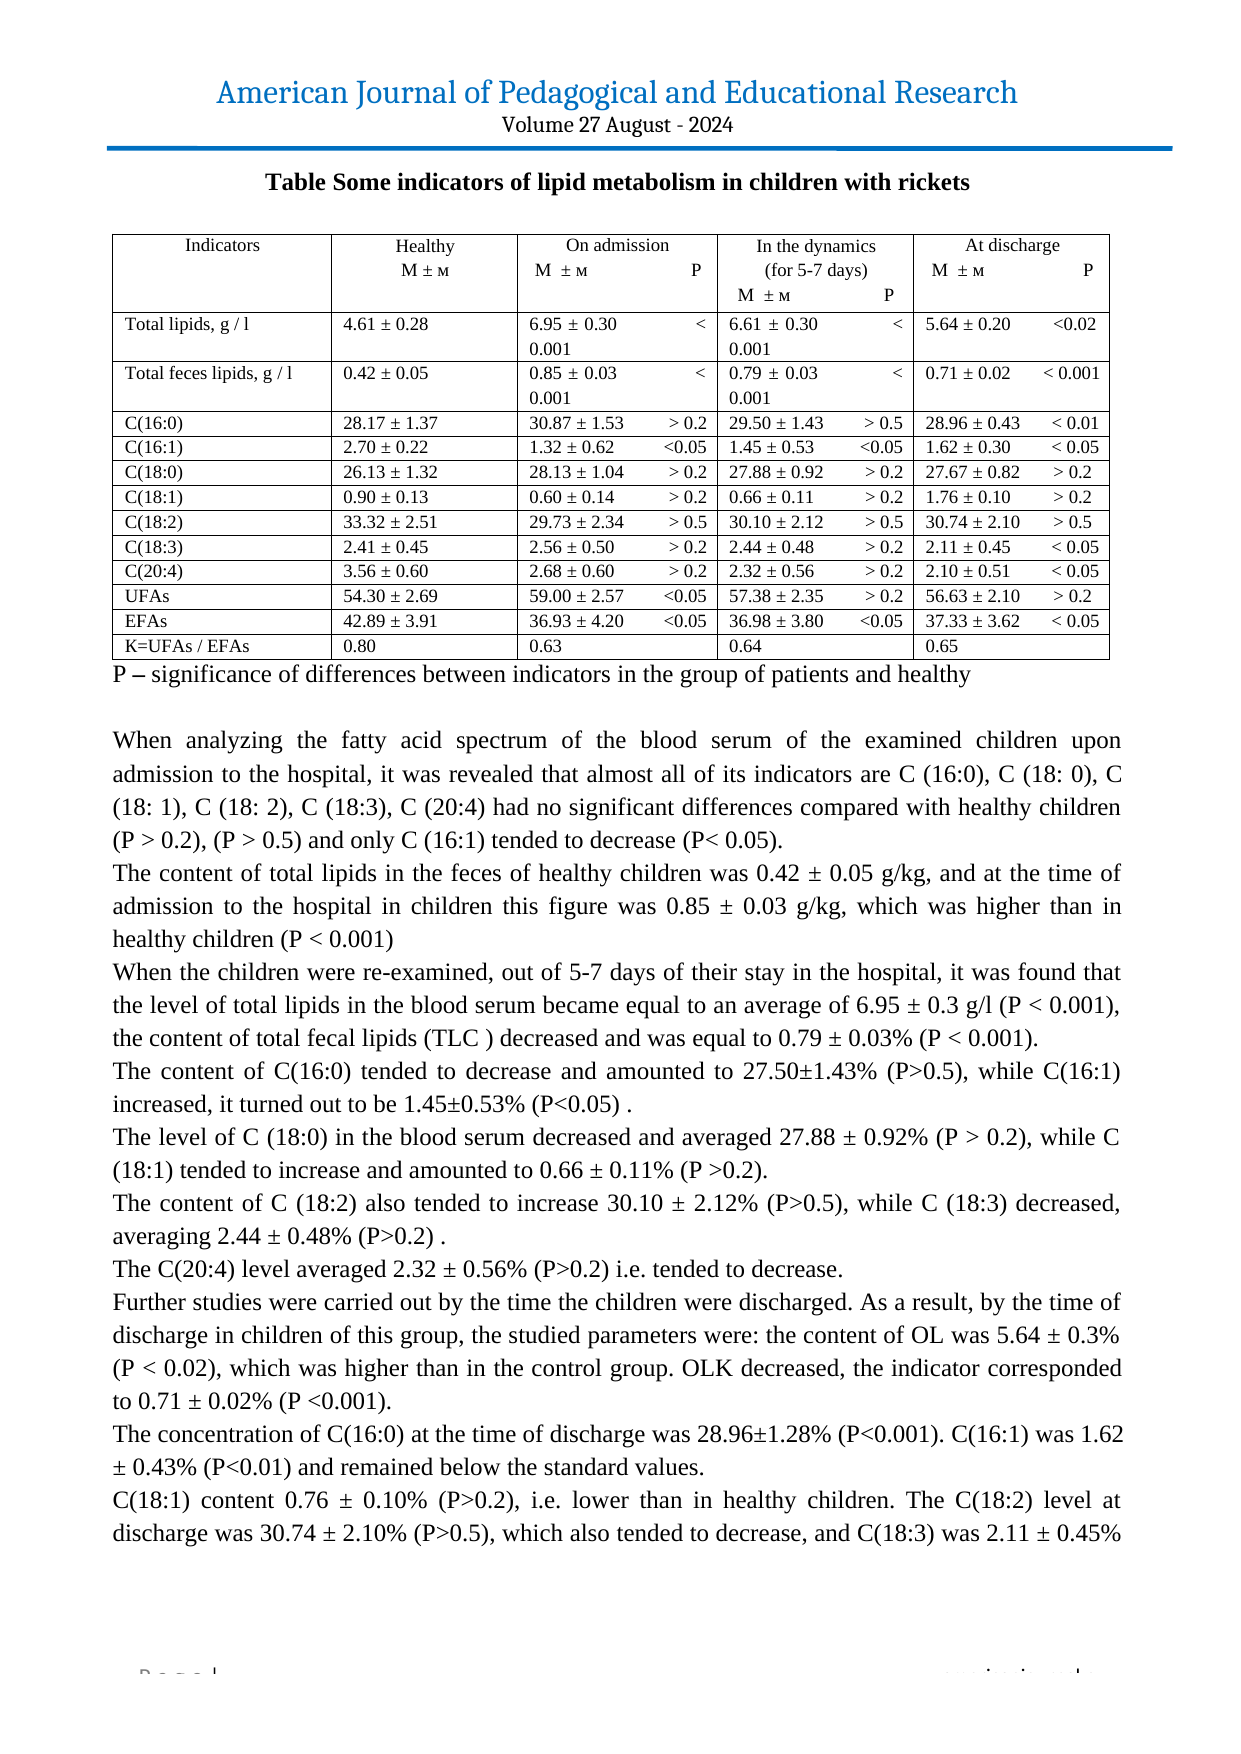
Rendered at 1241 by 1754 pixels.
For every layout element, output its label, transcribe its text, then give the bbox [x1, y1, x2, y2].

text The content of C (18:2) also tended to increase 30.10 ± 2.12% (P>0.5), while C (18:3) decreased, averaging 2.44 ± 0.48% (P>0.2) . [112, 1188, 1122, 1250]
table_header In the dynamics (for 5-7 days) М ± м Р [718, 235, 913, 312]
table_cell С(18:1) [113, 486, 331, 510]
table_cell 2.68 ± 0.60 > 0.2 [518, 561, 717, 584]
table_cell 6.61 ± 0.30 < 0.001 [718, 313, 913, 361]
table_cell 1.76 ± 0.10 > 0.2 [914, 486, 1109, 510]
table_cell 28.13 ± 1.04 > 0.2 [518, 461, 717, 485]
table_cell 28.17 ± 1.37 [332, 412, 517, 436]
table_cell 42.89 ± 3.91 [332, 610, 517, 634]
table_header At discharge М ± м Р [914, 235, 1109, 312]
table_cell С(20:4) [113, 561, 331, 584]
table_cell 0.80 [332, 635, 517, 658]
table_cell С(18:3) [113, 536, 331, 559]
table_cell 0.63 [518, 635, 717, 658]
table_cell 2.44 ± 0.48 > 0.2 [718, 536, 913, 559]
table_cell 2.56 ± 0.50 > 0.2 [518, 536, 717, 559]
text The level of C (18:0) in the blood serum decreased and averaged 27.88 ± 0.92% (P > 0.2), while C (18:1) tended to increase and amounted to 0.66 ± 0.11% (P >0.2). [112, 1122, 1122, 1184]
table_cell 0.42 ± 0.05 [332, 362, 517, 411]
table_cell 3.56 ± 0.60 [332, 561, 517, 584]
table_cell 0.71 ± 0.02 < 0.001 [914, 362, 1109, 411]
text ± 0.43% (P<0.01) and remained below the standard values. [112, 1452, 1144, 1481]
text C(18:1) content 0.76 ± 0.10% (P>0.2), i.e. lower than in healthy children. The C(18:2) level at discharge was 30.74 ± 2.10% (P>0.5), which also tended to decrease, and C(18:3) was 2.11 ± 0.45% [112, 1485, 1122, 1547]
text The content of C(16:0) tended to decrease and amounted to 27.50±1.43% (P>0.5), while C(16:1) increased, it turned out to be 1.45±0.53% (P<0.05) . [112, 1056, 1122, 1118]
table_cell С(18:0) [113, 461, 331, 485]
table_cell С(18:2) [113, 511, 331, 534]
text Р – significance of differences between indicators in the group of patients and healthy [89, 659, 971, 688]
table_cell 37.33 ± 3.62 < 0.05 [914, 610, 1109, 634]
table_cell EFAs [113, 610, 331, 634]
table_cell С(16:1) [113, 437, 331, 460]
table_cell 0.85 ± 0.03 < 0.001 [518, 362, 717, 411]
table_cell 2.32 ± 0.56 > 0.2 [718, 561, 913, 584]
table_cell Total feces lipids, g / l [113, 362, 331, 411]
text The concentration of C(16:0) at the time of discharge was 28.96±1.28% (P<0.001). C(16:1) was 1.62 [112, 1419, 1144, 1448]
table_cell 27.88 ± 0.92 > 0.2 [718, 461, 913, 485]
table_cell 1.32 ± 0.62 <0.05 [518, 437, 717, 460]
table_cell 33.32 ± 2.51 [332, 511, 517, 534]
text Further studies were carried out by the time the children were discharged. As a result, by the time of discharge in children of this group, the studied parameters were: the content of OL was 5.64 ± 0.3% (P < 0.02), which was higher than in the control group. OLK decreased, the indicator corresponded to 0.71 ± 0.02% (P <0.001). [112, 1287, 1122, 1415]
subtitle Table Some indicators of lipid metabolism in children with rickets [89, 167, 970, 196]
table_cell 1.45 ± 0.53 <0.05 [718, 437, 913, 460]
text The C(20:4) level averaged 2.32 ± 0.56% (P>0.2) i.e. tended to decrease. [112, 1254, 1144, 1283]
table_cell 57.38 ± 2.35 > 0.2 [718, 585, 913, 609]
text When the children were re-examined, out of 5-7 days of their stay in the hospital, it was found that the level of total lipids in the blood serum became equal to an average of 6.95 ± 0.3 g/l (P < 0.001), the content of total fecal lipids (TLC ) decreased and was equal to 0.79 ± 0.03% (P < 0.001). [112, 957, 1122, 1052]
table_cell 1.62 ± 0.30 < 0.05 [914, 437, 1109, 460]
table_cell 0.90 ± 0.13 [332, 486, 517, 510]
table_cell 27.67 ± 0.82 > 0.2 [914, 461, 1109, 485]
table_header Indicators [113, 235, 331, 312]
table_cell 28.96 ± 0.43 < 0.01 [914, 412, 1109, 436]
table_cell 29.50 ± 1.43 > 0.5 [718, 412, 913, 436]
table_cell 5.64 ± 0.20 <0.02 [914, 313, 1109, 361]
table_cell 54.30 ± 2.69 [332, 585, 517, 609]
table_cell 0.65 [914, 635, 1109, 658]
table_cell 30.74 ± 2.10 > 0.5 [914, 511, 1109, 534]
table_cell 0.79 ± 0.03 < 0.001 [718, 362, 913, 411]
table_cell 0.64 [718, 635, 913, 658]
table_header Healthy М ± м [332, 235, 517, 312]
table_cell UFAs [113, 585, 331, 609]
table_cell С(16:0) [113, 412, 331, 436]
table_cell 0.66 ± 0.11 > 0.2 [718, 486, 913, 510]
table_cell 30.87 ± 1.53 > 0.2 [518, 412, 717, 436]
text When analyzing the fatty acid spectrum of the blood serum of the examined children upon admission to the hospital, it was revealed that almost all of its indicators are C (16:0), C (18: 0), C (18: 1), C (18: 2), C (18:3), C (20:4) had no significant differences compared with healthy children (P > 0.2), (P > 0.5) and only C (16:1) tended to decrease (P< 0.05). [112, 726, 1122, 853]
text The content of total lipids in the feces of healthy children was 0.42 ± 0.05 g/kg, and at the time of admission to the hospital in children this figure was 0.85 ± 0.03 g/kg, which was higher than in healthy children (P < 0.001) [112, 858, 1122, 952]
table_cell 36.93 ± 4.20 <0.05 [518, 610, 717, 634]
table_cell 0.60 ± 0.14 > 0.2 [518, 486, 717, 510]
table_cell К=UFAs / EFAs [113, 635, 331, 658]
table_header On admission М ± м Р [518, 235, 717, 312]
table_cell 2.11 ± 0.45 < 0.05 [914, 536, 1109, 559]
table_cell 2.41 ± 0.45 [332, 536, 517, 559]
table_cell 2.70 ± 0.22 [332, 437, 517, 460]
table_cell 26.13 ± 1.32 [332, 461, 517, 485]
table_cell 6.95 ± 0.30 < 0.001 [518, 313, 717, 361]
table_cell 36.98 ± 3.80 <0.05 [718, 610, 913, 634]
table_cell 56.63 ± 2.10 > 0.2 [914, 585, 1109, 609]
table_cell 59.00 ± 2.57 <0.05 [518, 585, 717, 609]
table_cell 2.10 ± 0.51 < 0.05 [914, 561, 1109, 584]
table_cell 30.10 ± 2.12 > 0.5 [718, 511, 913, 534]
table_cell 4.61 ± 0.28 [332, 313, 517, 361]
table_cell Total lipids, g / l [113, 313, 331, 361]
table_cell 29.73 ± 2.34 > 0.5 [518, 511, 717, 534]
